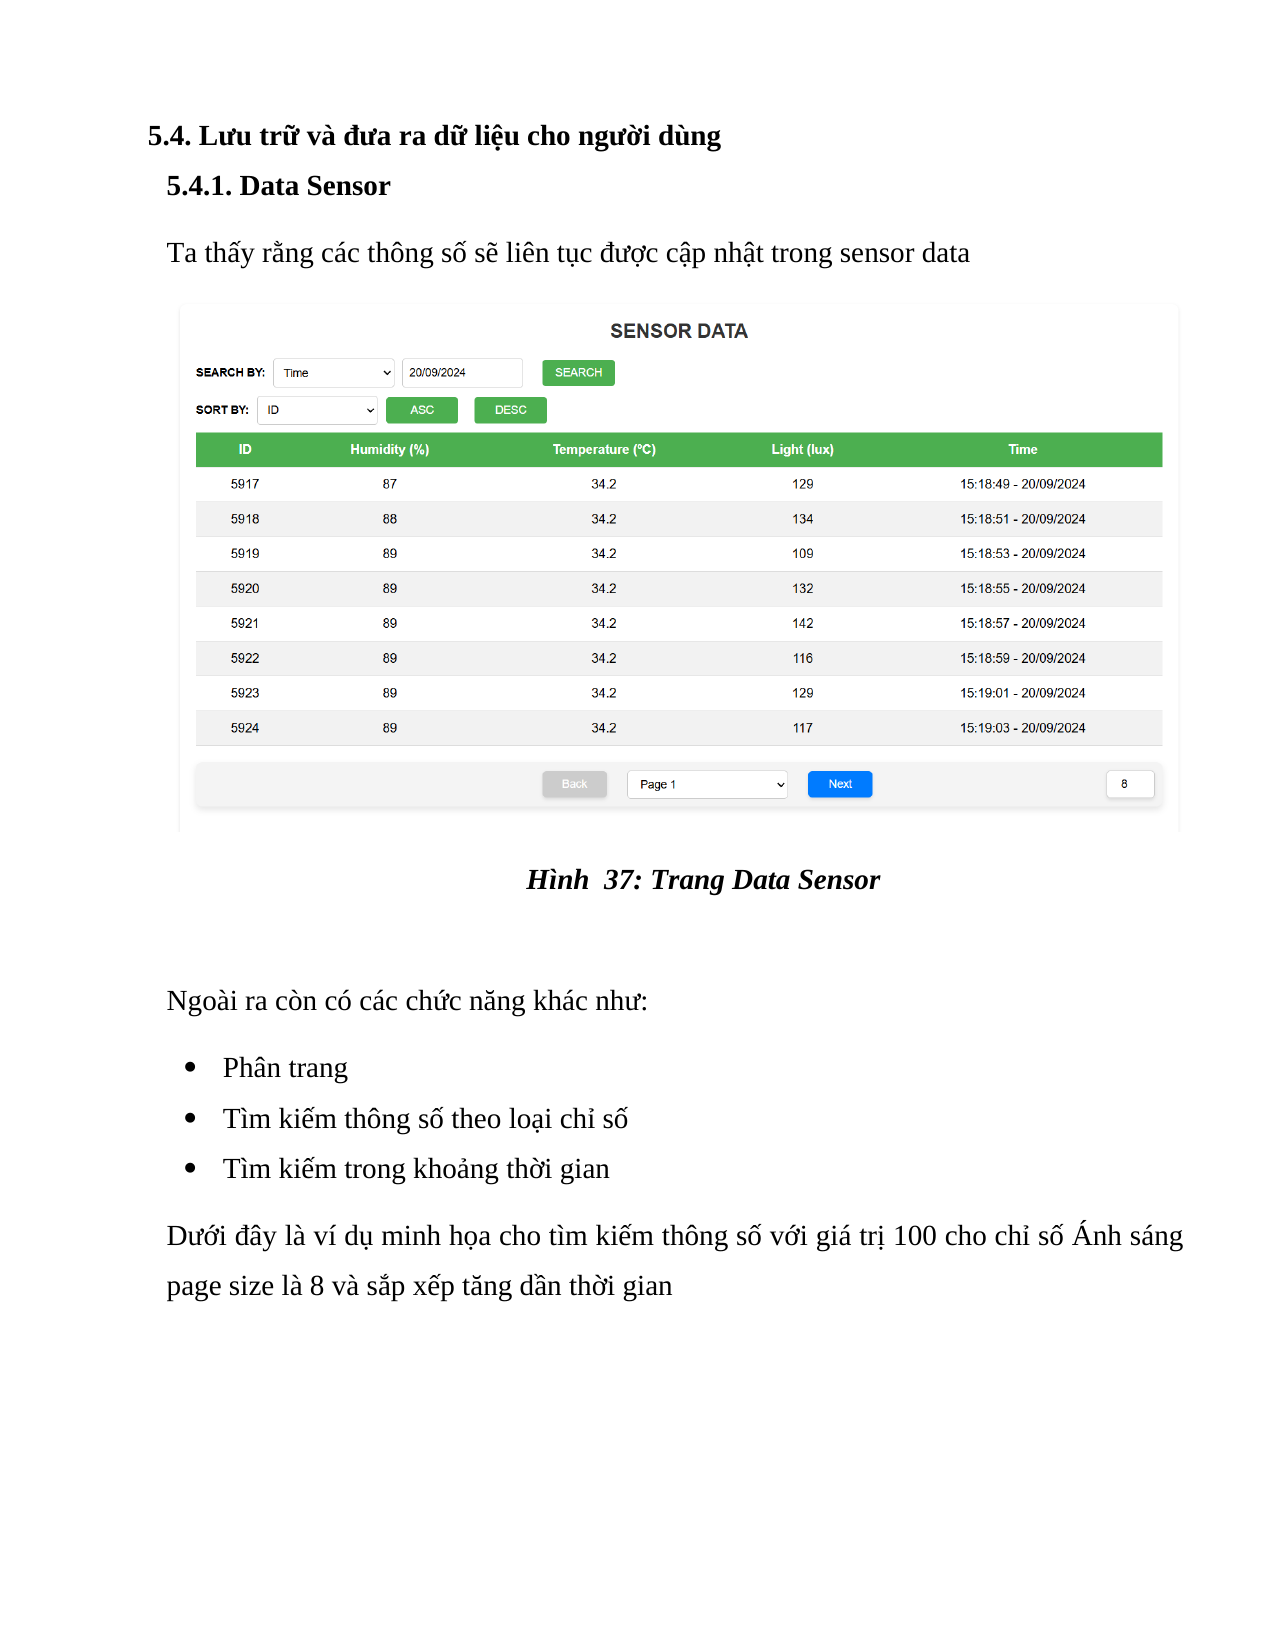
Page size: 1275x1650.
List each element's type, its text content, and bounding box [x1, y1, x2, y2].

text Dưới đây là ví dụ minh họa cho tìm kiếm thông số với giá trị 100 cho chỉ số Ánh sáng page size là 8 và sắp xếp tăng dần thời gian [166, 1218, 1186, 1302]
picture [166, 302, 1205, 832]
text Ta thấy rằng các thông số sẽ liên tục được cập nhật trong sensor data [166, 235, 1186, 269]
text Ngoài ra còn có các chức năng khác như: [166, 983, 1186, 1017]
list Tìm kiếm trong khoảng thời gian [185, 1151, 1186, 1185]
text 5.4.1. Data Sensor [166, 168, 1186, 202]
list Phân trang [185, 1050, 1186, 1084]
list Tìm kiếm thông số theo loại chỉ số [185, 1101, 1186, 1134]
subtitle 5.4. Lưu trữ và đưa ra dữ liệu cho người dùng [148, 118, 1186, 152]
